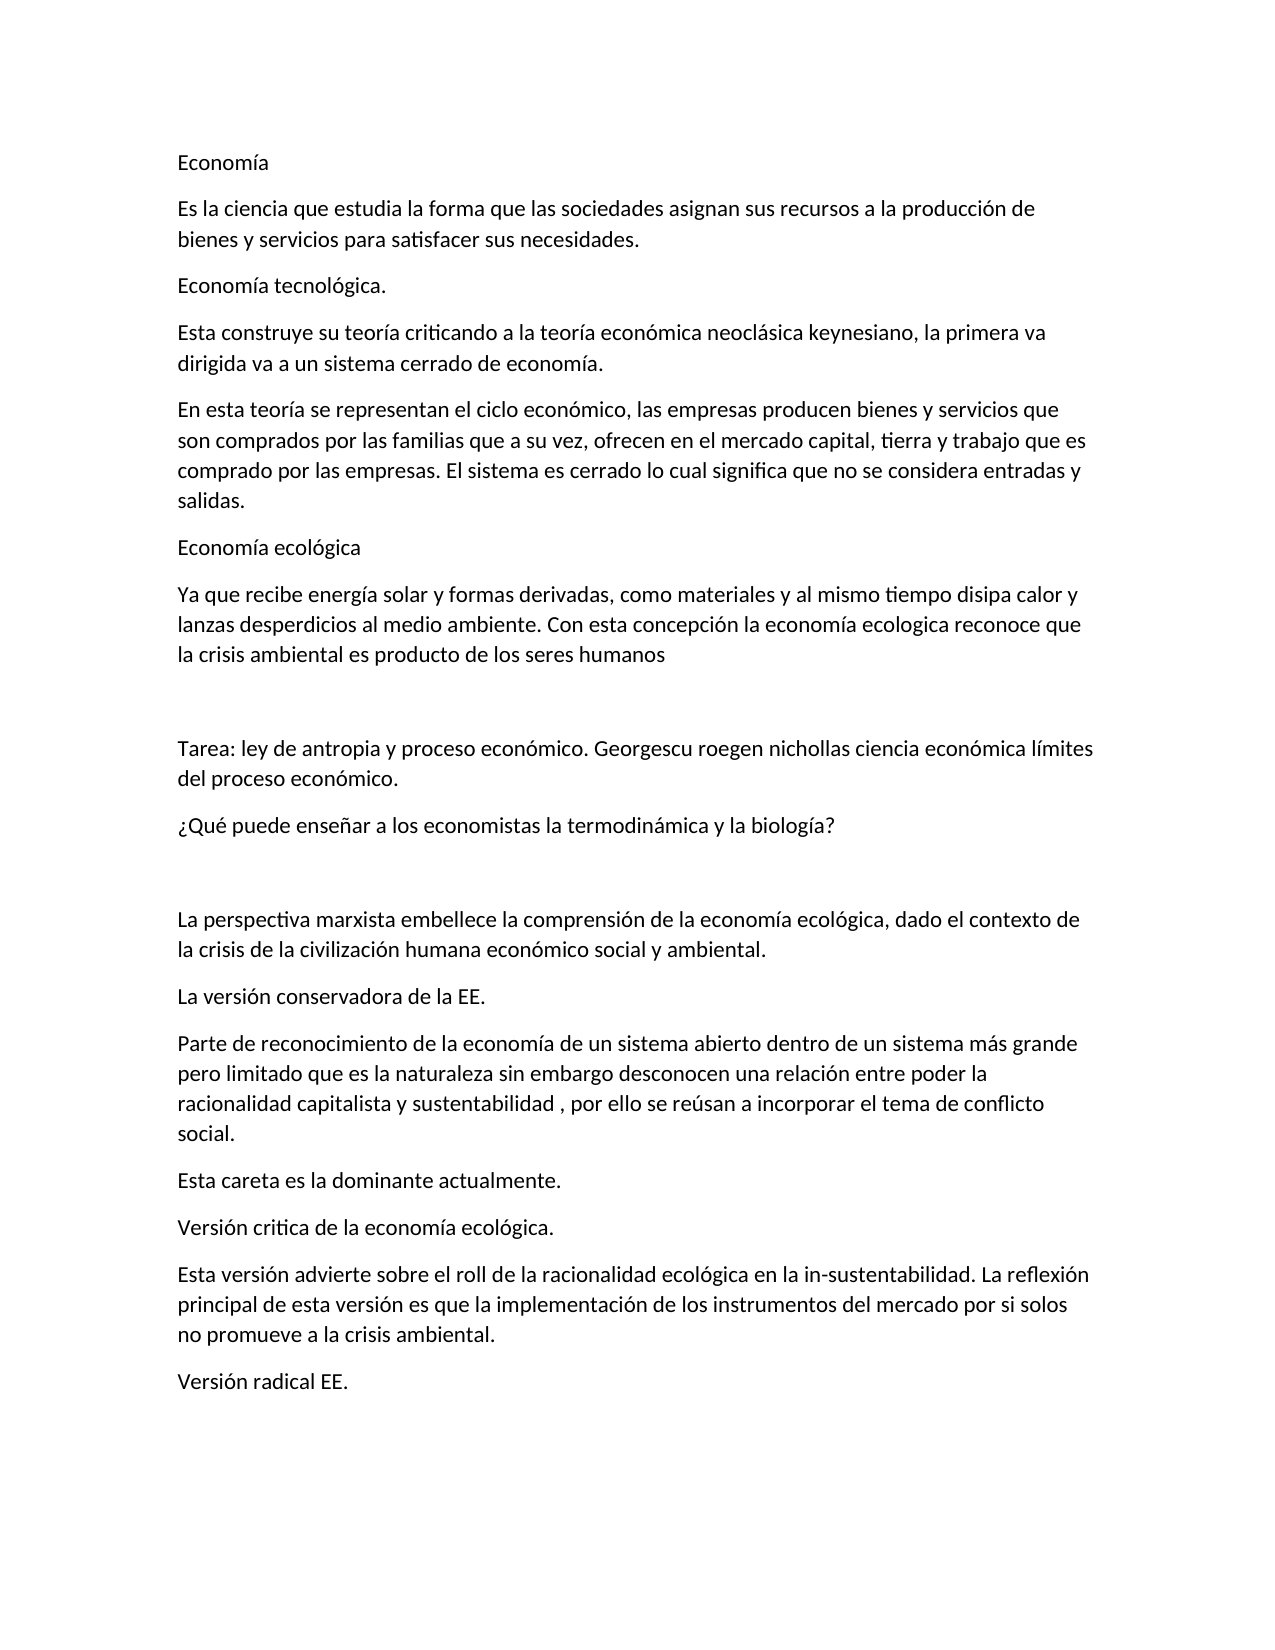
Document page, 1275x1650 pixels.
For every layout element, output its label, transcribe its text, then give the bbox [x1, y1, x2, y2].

text La versión conservadora de la EE. [177, 982, 1098, 1010]
text Ya que recibe energía solar y formas derivadas, como materiales y al mismo tiempo disipa calor y lanzas desperdicios al medio ambiente. Con esta concepción la economía ecologica reconoce que la crisis ambiental es producto de los seres humanos [177, 580, 1098, 668]
text Tarea: ley de antropia y proceso económico. Georgescu roegen nichollas ciencia económica límites del proceso económico. [177, 734, 1098, 792]
text Versión radical EE. [177, 1367, 1098, 1395]
text Esta construye su teoría criticando a la teoría económica neoclásica keynesiano, la primera va dirigida va a un sistema cerrado de economía. [177, 318, 1098, 377]
text Versión critica de la economía ecológica. [177, 1213, 1098, 1241]
text Parte de reconocimiento de la economía de un sistema abierto dentro de un sistema más grande pero limitado que es la naturaleza sin embargo desconocen una relación entre poder la racionalidad capitalista y sustentabilidad , por ello se reúsan a incorporar el tema de conflicto social. [177, 1029, 1098, 1147]
text Economía tecnológica. [177, 272, 1098, 299]
text En esta teoría se representan el ciclo económico, las empresas producen bienes y servicios que son comprados por las familias que a su vez, ofrecen en el mercado capital, tierra y trabajo que es comprado por las empresas. El sistema es cerrado lo cual significa que no se considera entradas y salidas. [177, 396, 1098, 514]
text Economía [177, 148, 1098, 176]
text Es la ciencia que estudia la forma que las sociedades asignan sus recursos a la producción de bienes y servicios para satisfacer sus necesidades. [177, 194, 1098, 253]
text Esta careta es la dominante actualmente. [177, 1166, 1098, 1194]
text Economía ecológica [177, 533, 1098, 561]
text Esta versión advierte sobre el roll de la racionalidad ecológica en la in-sustentabilidad. La reflexión principal de esta versión es que la implementación de los instrumentos del mercado por si solos no promueve a la crisis ambiental. [177, 1260, 1098, 1348]
text La perspectiva marxista embellece la comprensión de la economía ecológica, dado el contexto de la crisis de la civilización humana económico social y ambiental. [177, 905, 1098, 963]
text ¿Qué puede enseñar a los economistas la termodinámica y la biología? [177, 811, 1098, 839]
